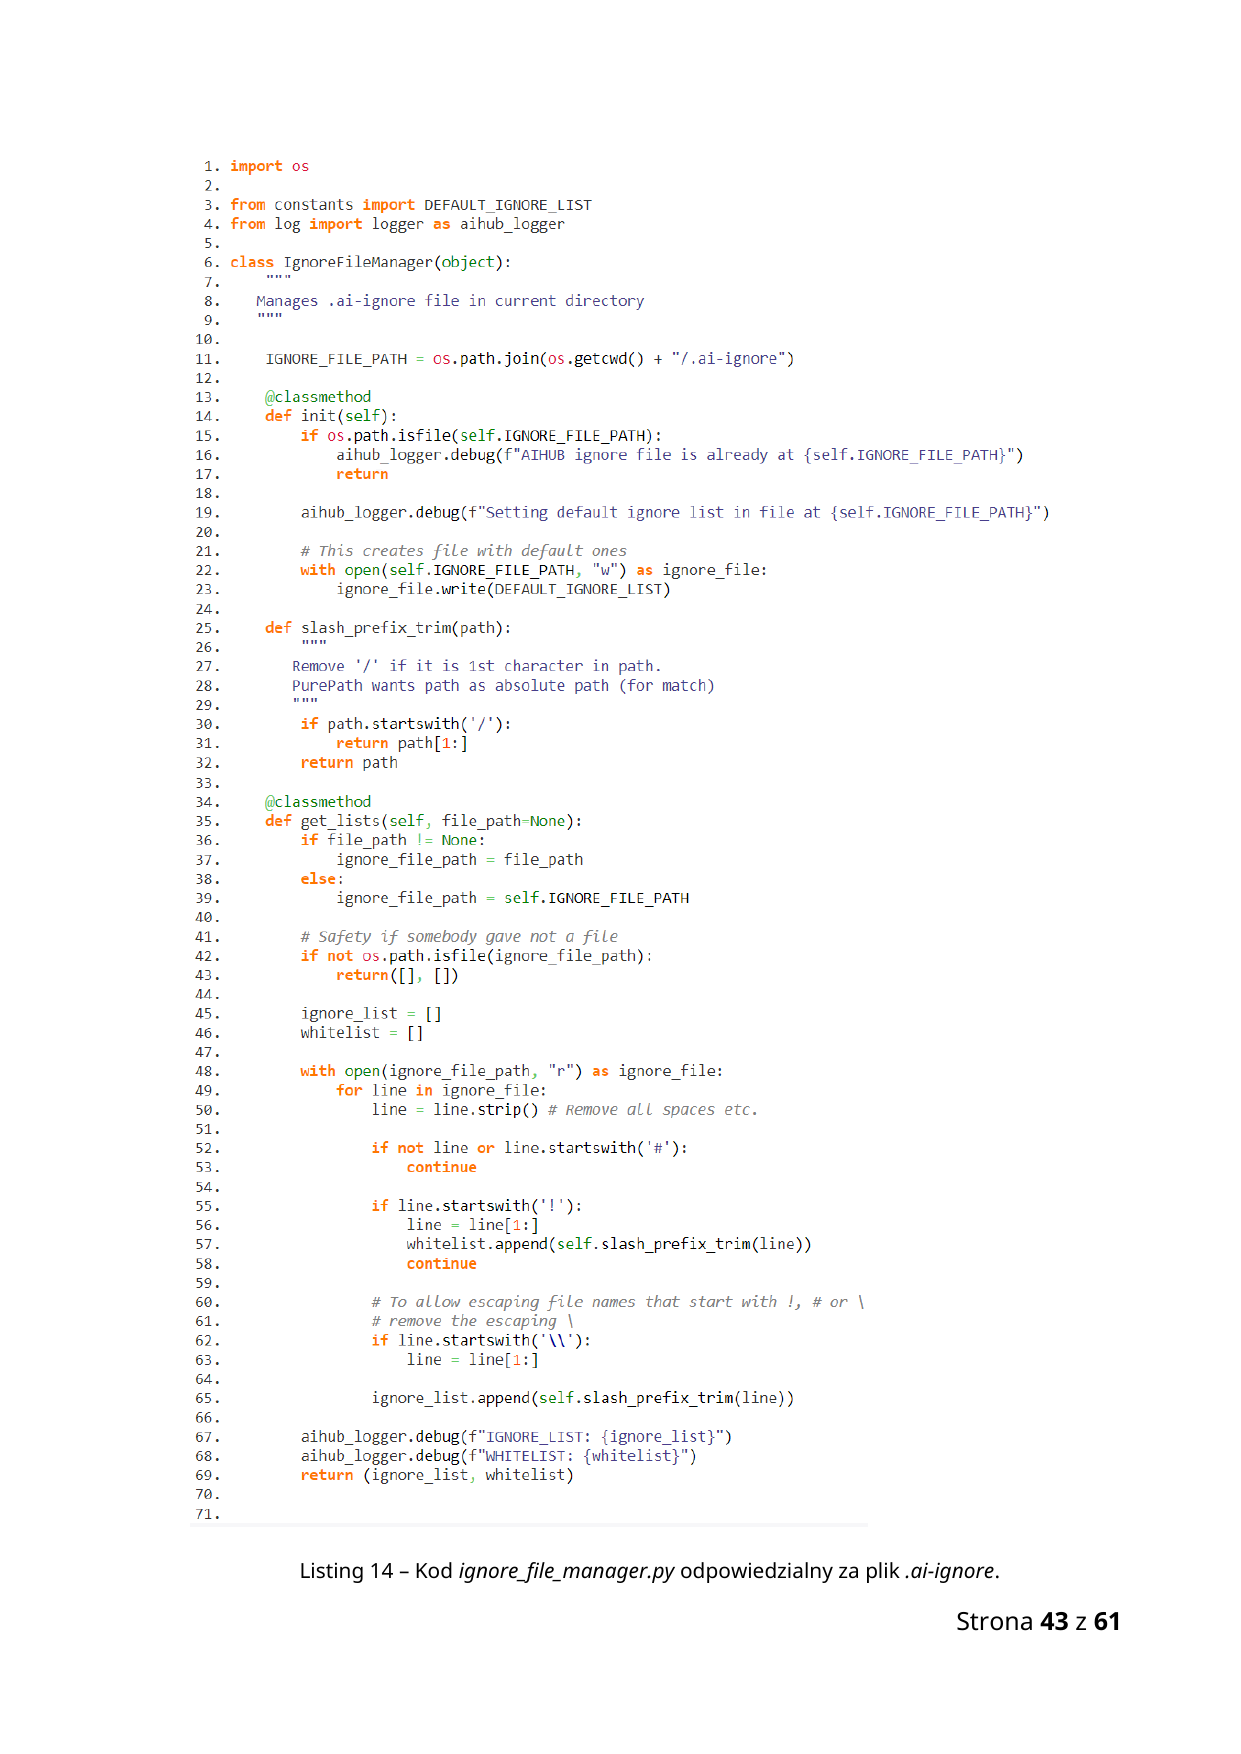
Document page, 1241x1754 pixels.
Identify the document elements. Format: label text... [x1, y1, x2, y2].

picture [177, 147, 1056, 1531]
text Listing 14 – Kod ignore_file_manager.py odpowiedzialny za plik .ai-ignore. [177, 1556, 1122, 1584]
